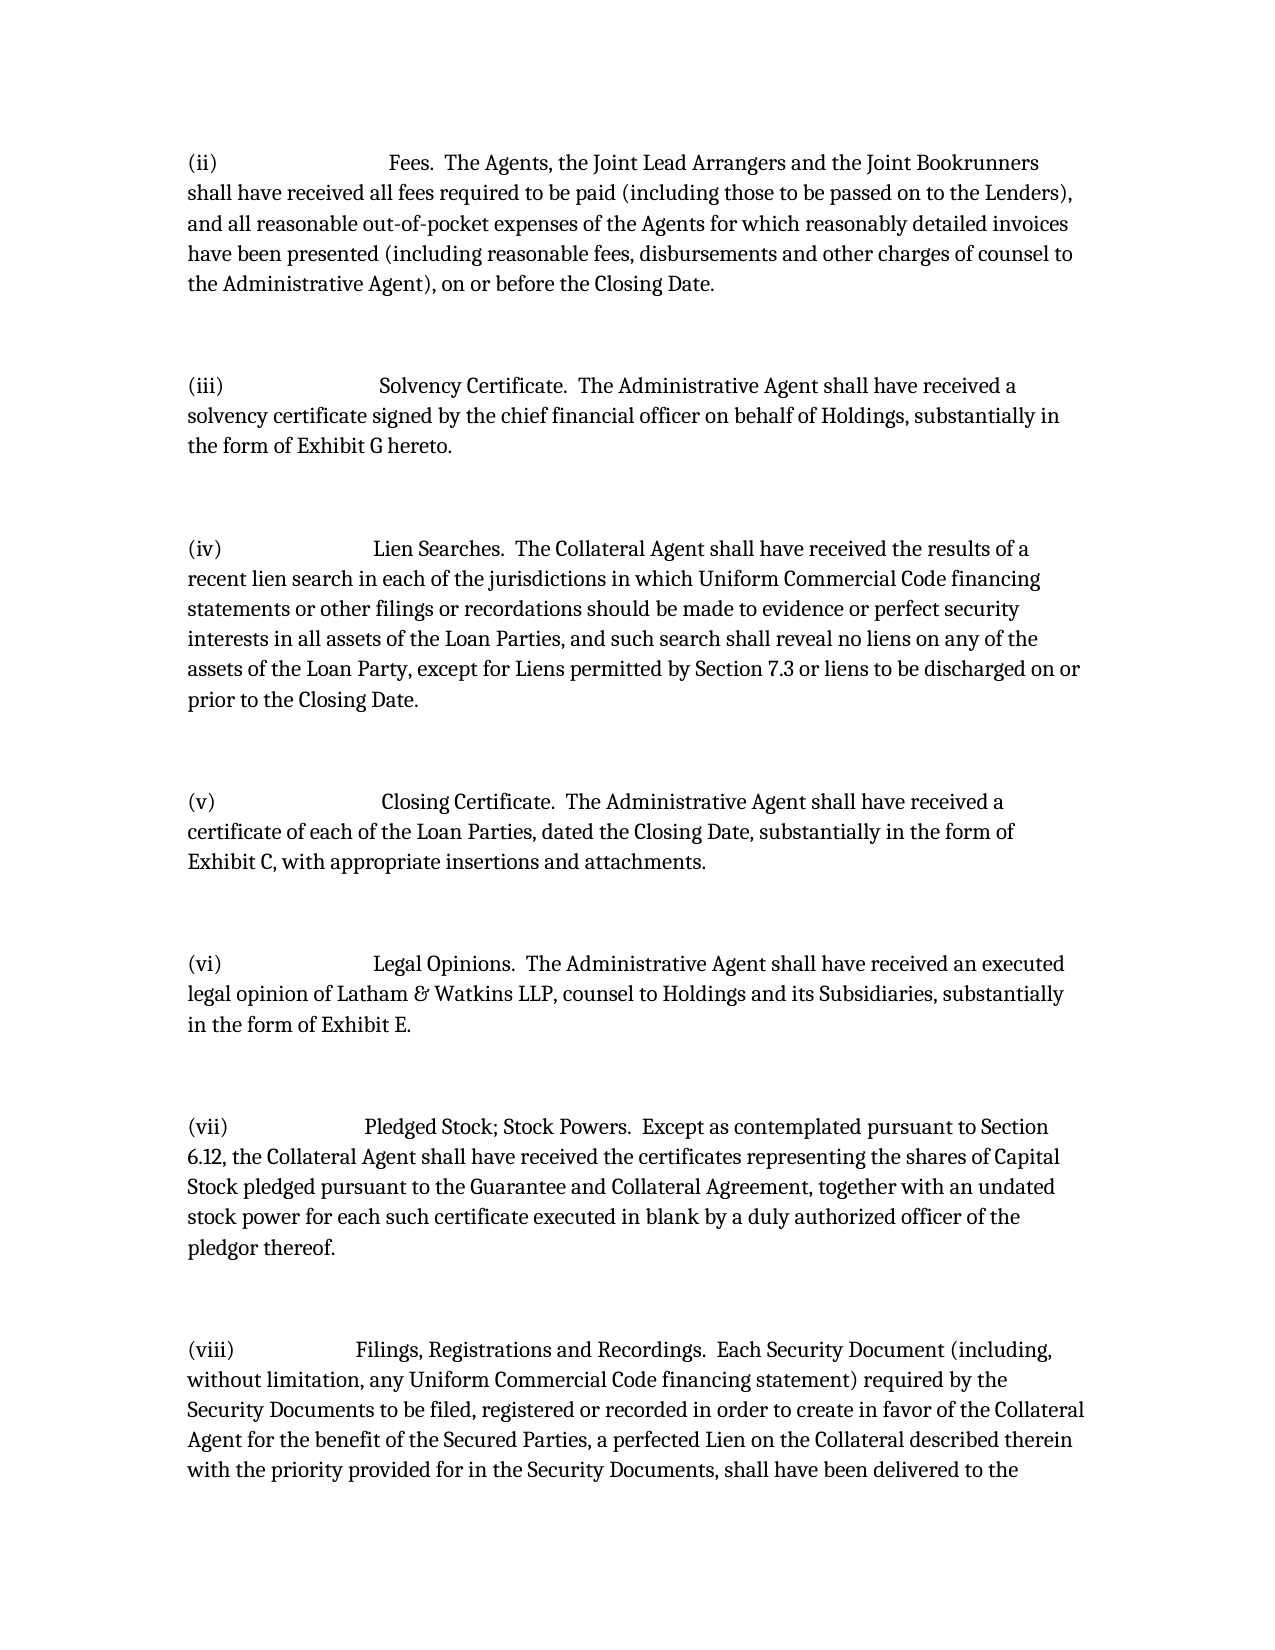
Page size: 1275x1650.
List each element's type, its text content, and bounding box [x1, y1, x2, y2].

text (vi) Legal Opinions. The Administrative Agent shall have received an executed legal opinion of Latham & Watkins LLP, counsel to Holdings and its Subsidiaries, substantially in the form of Exhibit E. [187, 951, 1087, 1038]
text (iv) Lien Searches. The Collateral Agent shall have received the results of a recent lien search in each of the jurisdictions in which Uniform Commercial Code financing statements or other filings or recordations should be made to evidence or perfect security interests in all assets of the Loan Parties, and such search shall reveal no liens on any of the assets of the Loan Party, except for Liens permitted by Section 7.3 or liens to be discharged on or prior to the Closing Date. [187, 535, 1087, 713]
text (iii) Solvency Certificate. The Administrative Agent shall have received a solvency certificate signed by the chief financial officer on behalf of Holdings, substantially in the form of Exhibit G hereto. [187, 373, 1087, 460]
text (ii) Fees. The Agents, the Joint Lead Arrangers and the Joint Bookrunners shall have received all fees required to be paid (including those to be passed on to the Lenders), and all reasonable out-of-pocket expenses of the Agents for which reasonably detailed invoices have been presented (including reasonable fees, disbursements and other charges of counsel to the Administrative Agent), on or before the Closing Date. [187, 150, 1087, 297]
text (v) Closing Certificate. The Administrative Agent shall have received a certificate of each of the Loan Parties, dated the Closing Date, substantially in the form of Exhibit C, with appropriate insertions and attachments. [187, 788, 1087, 875]
text (vii) Pledged Stock; Stock Powers. Except as contemplated pursuant to Section 6.12, the Collateral Agent shall have received the certificates representing the shares of Capital Stock pledged pursuant to the Guarantee and Collateral Agreement, together with an undated stock power for each such certificate executed in blank by a duly authorized officer of the pledgor thereof. [187, 1113, 1087, 1261]
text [187, 1336, 1087, 1484]
